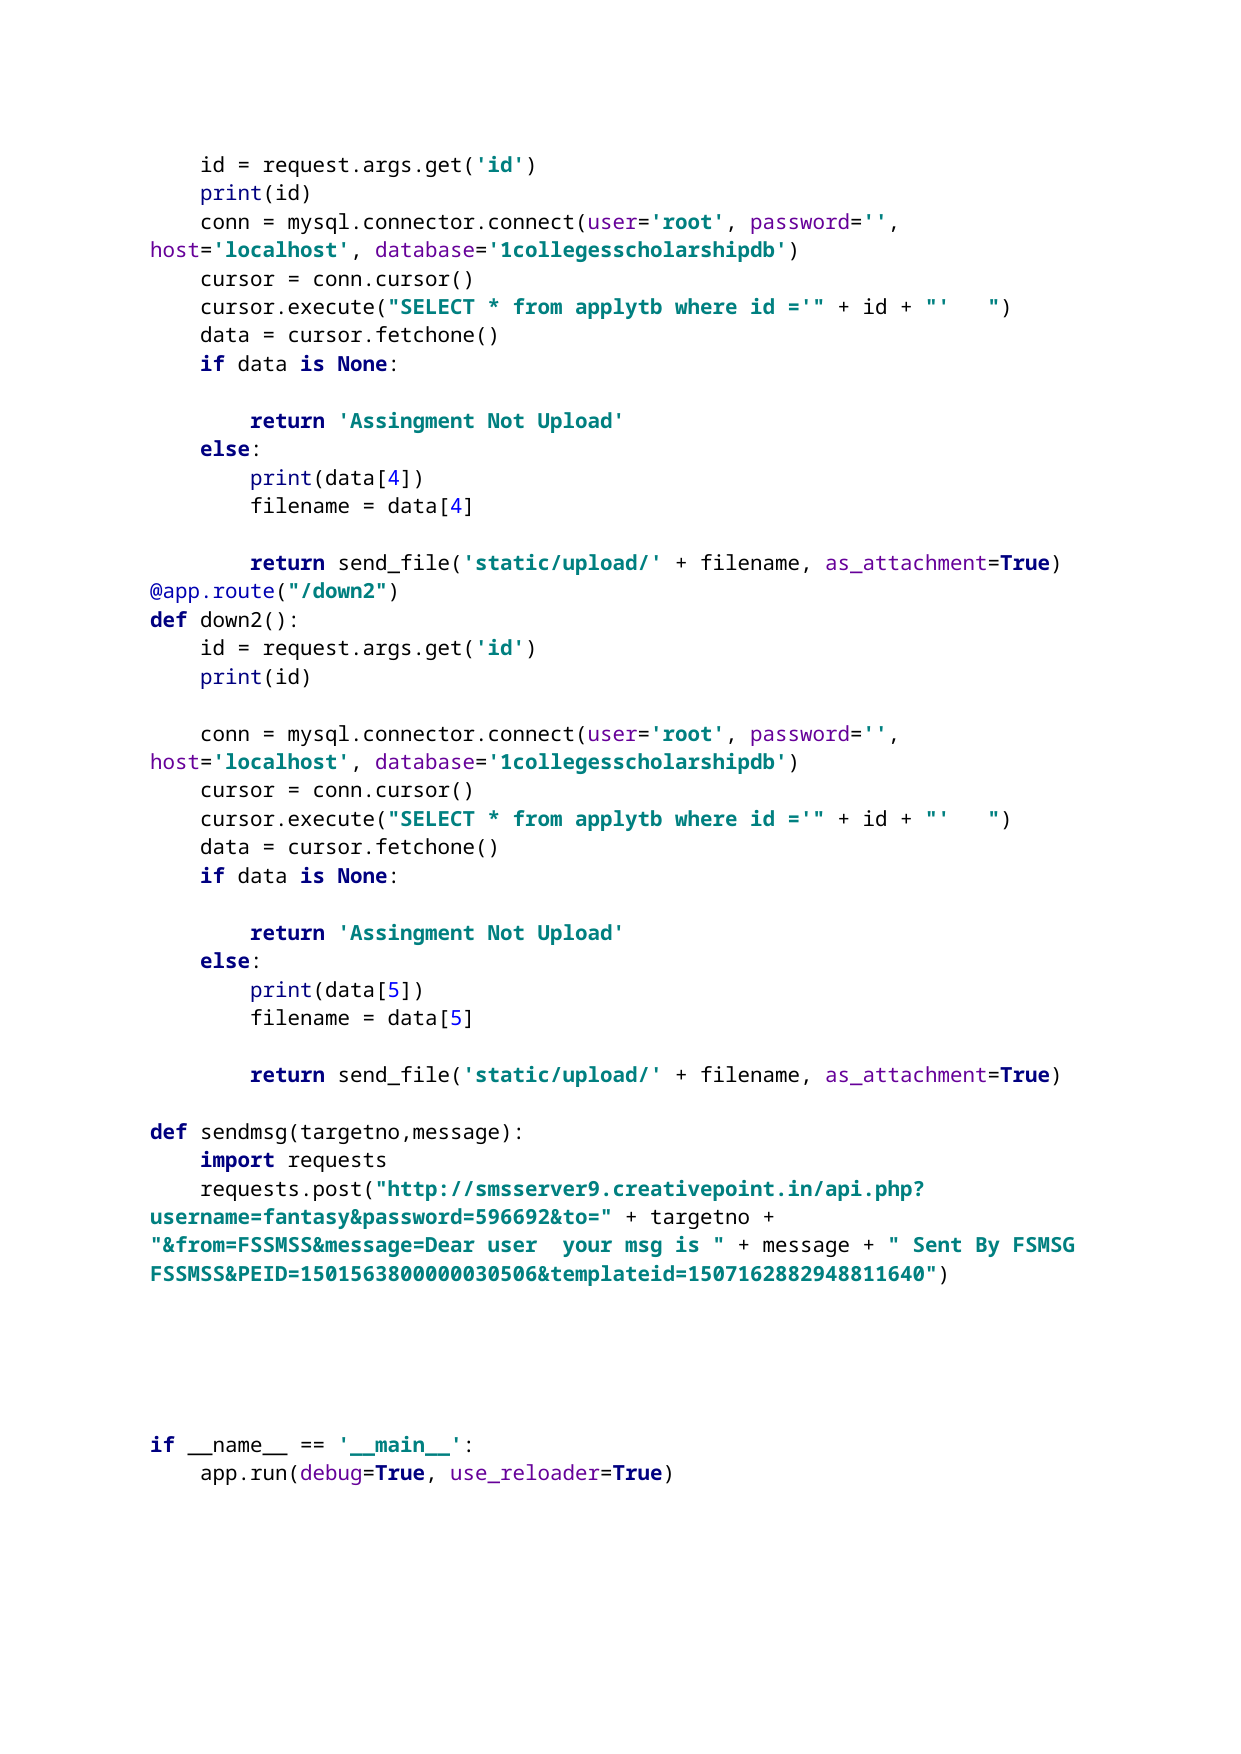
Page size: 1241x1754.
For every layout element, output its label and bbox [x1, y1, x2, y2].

text [150, 150, 1090, 1487]
